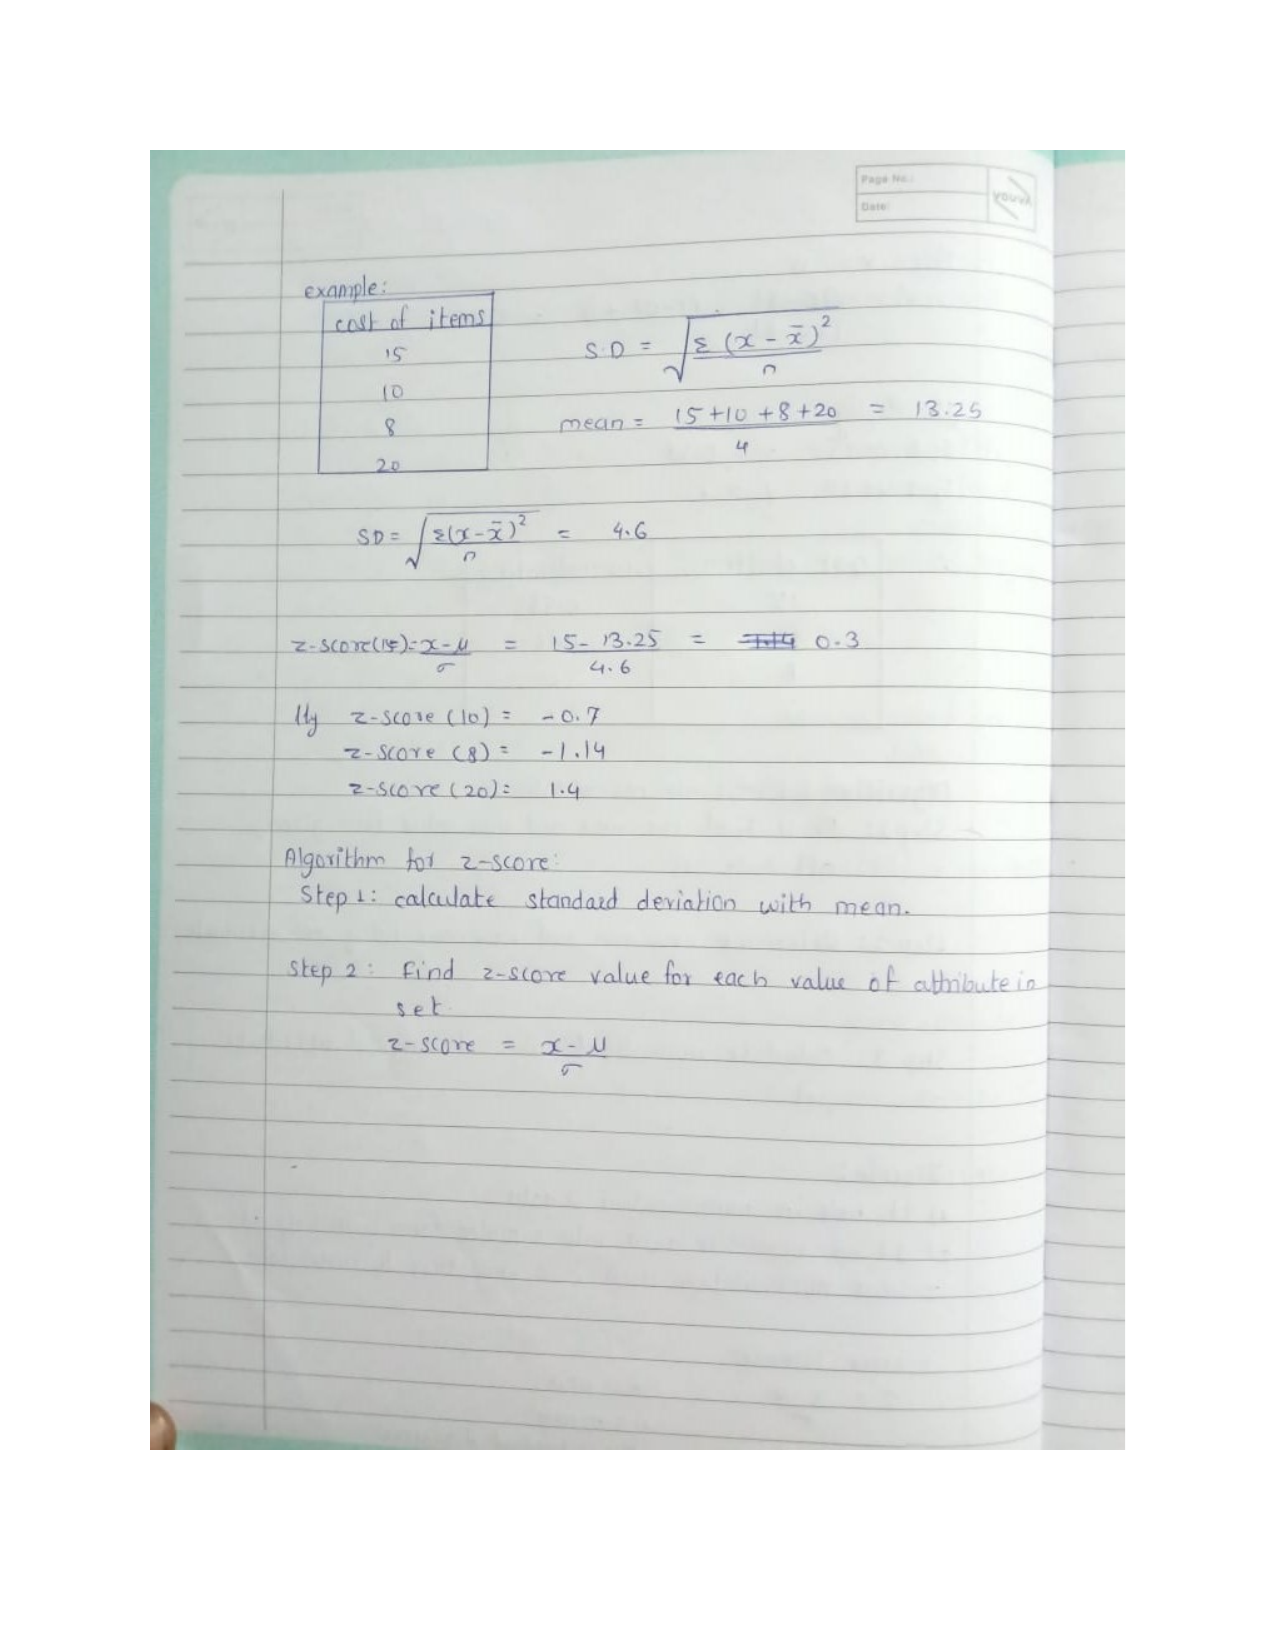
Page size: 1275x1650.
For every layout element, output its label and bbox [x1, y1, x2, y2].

picture [150, 150, 1125, 1450]
